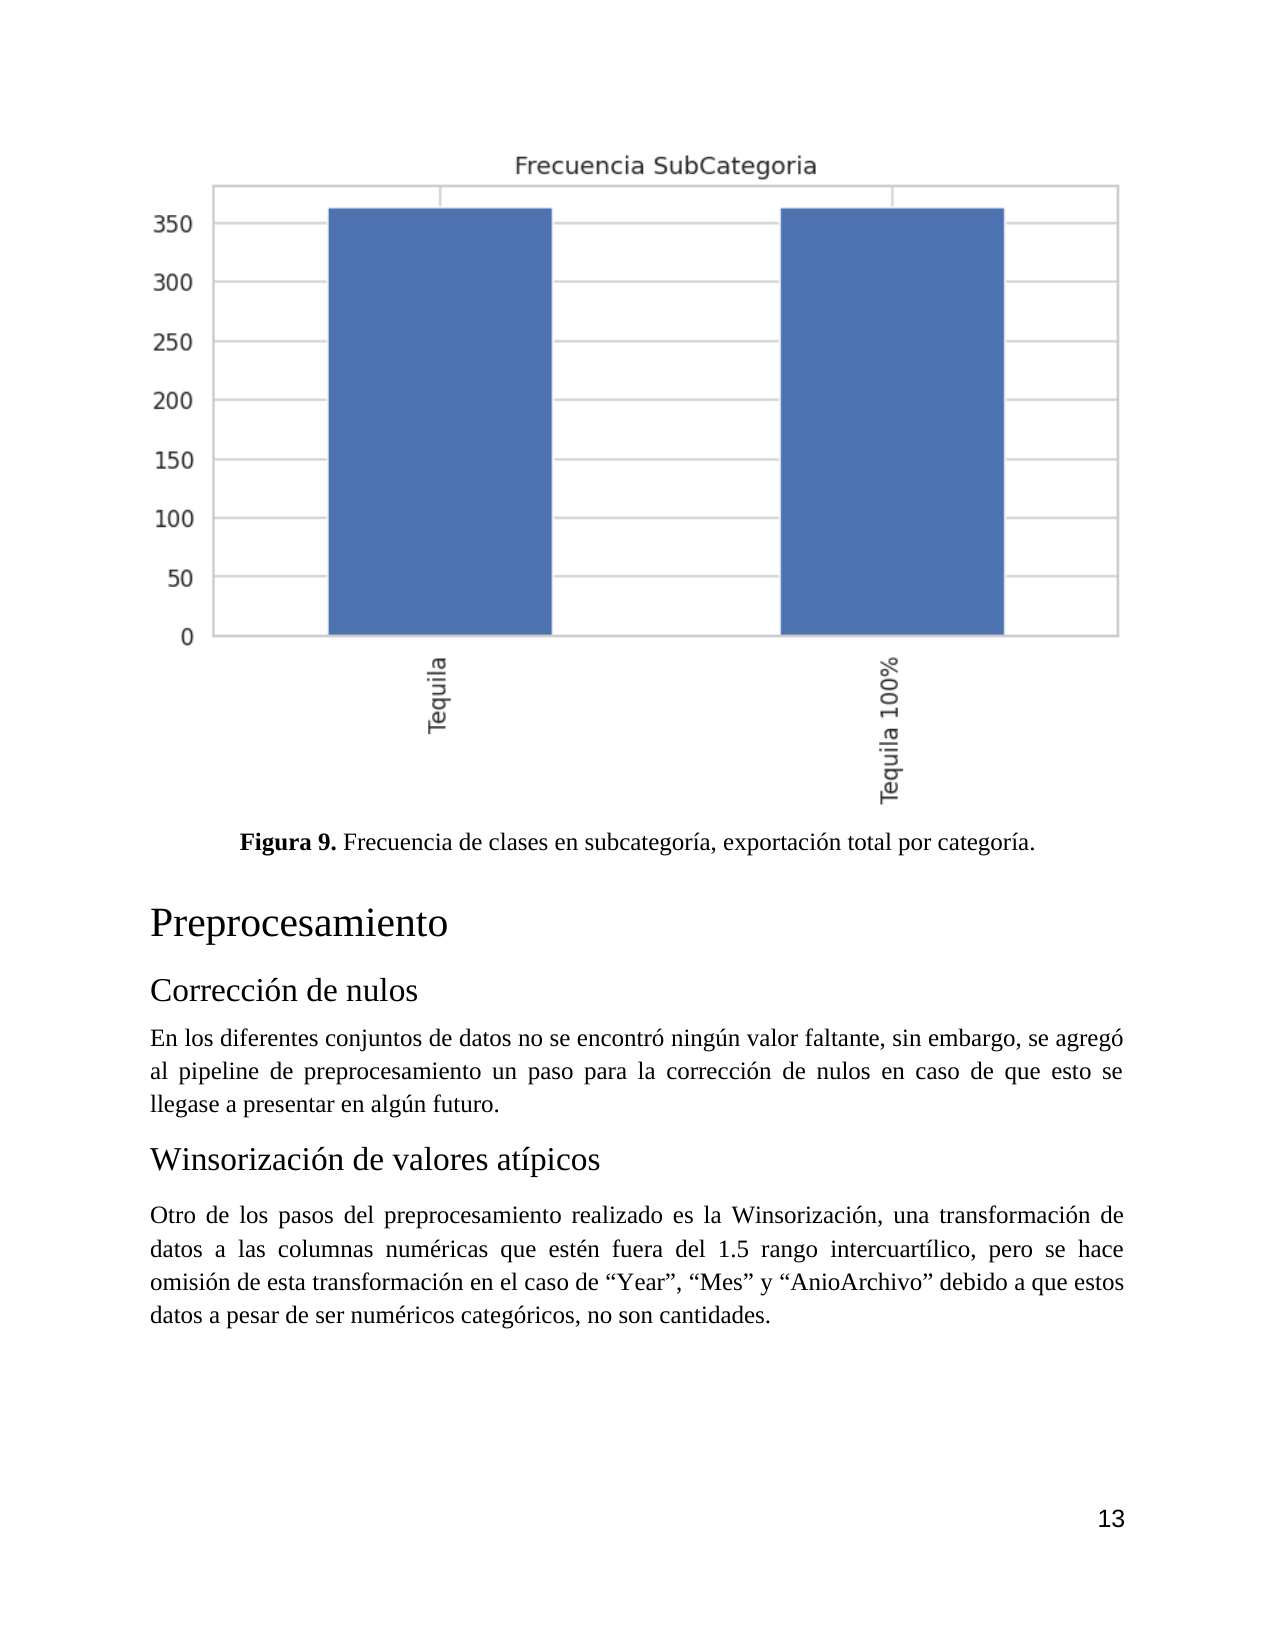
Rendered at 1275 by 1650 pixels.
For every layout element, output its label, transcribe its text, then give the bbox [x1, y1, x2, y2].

text En los diferentes conjuntos de datos no se encontró ningún valor faltante, sin embargo, se agregó al pipeline de preprocesamiento un paso para la corrección de nulos en caso de que esto se llegase a presentar en algún futuro. [150, 1023, 1125, 1118]
text Otro de los pasos del preprocesamiento realizado es la Winsorización, una transformación de datos a las columnas numéricas que estén fuera del 1.5 rango intercuartílico, pero se hace omisión de esta transformación en el caso de “Year”, “Mes” y “AnioArchivo” debido a que estos datos a pesar de ser numéricos categóricos, no son cantidades. [150, 1200, 1125, 1329]
text Figura 9. Frecuencia de clases en subcategoría, exportación total por categoría. [150, 827, 1125, 856]
text Winsorización de valores atípicos [150, 1139, 1125, 1178]
subtitle Corrección de nulos [150, 970, 1125, 1008]
subtitle Preprocesamiento [150, 898, 1125, 946]
picture [150, 150, 1125, 806]
